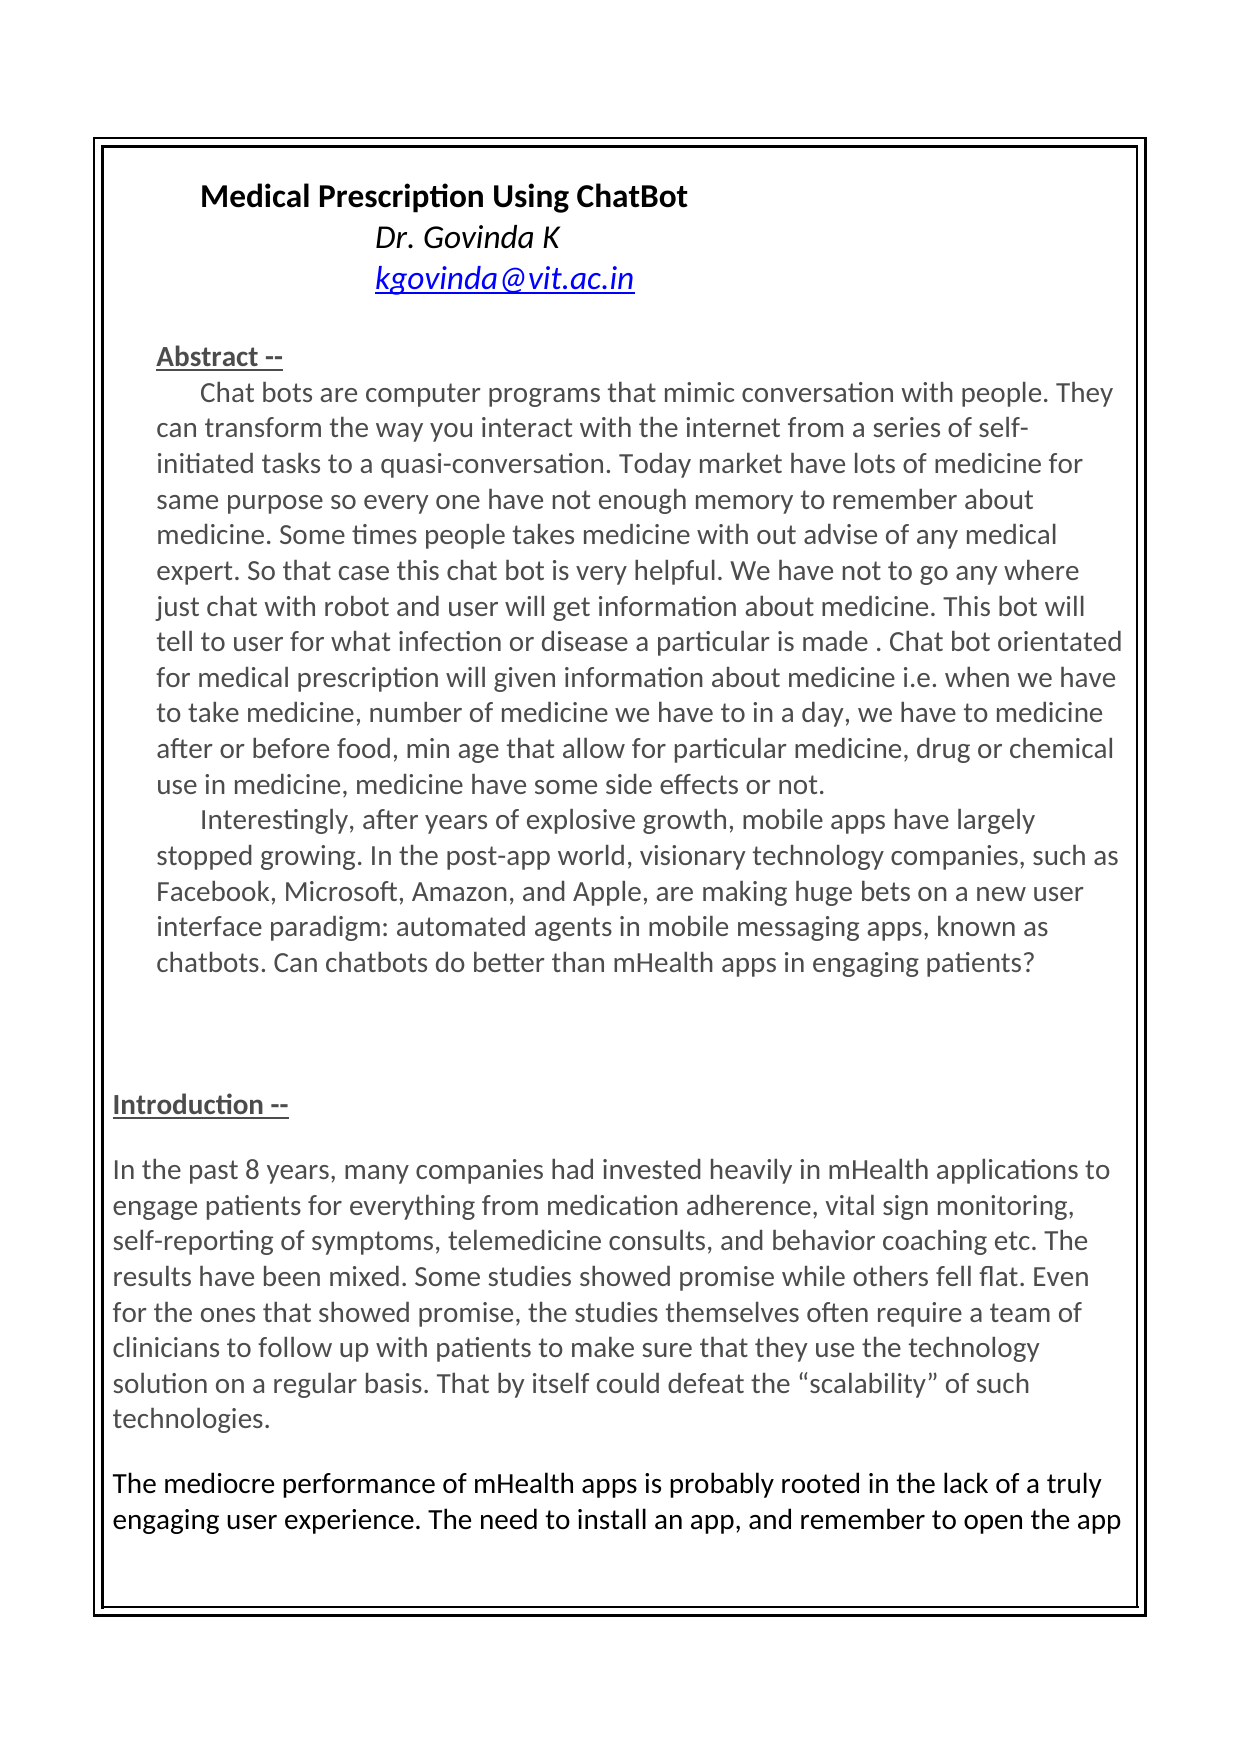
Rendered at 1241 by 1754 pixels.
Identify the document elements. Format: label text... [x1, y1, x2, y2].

text kgovinda@vit.ac.in [331, 257, 1128, 298]
text Chat bots are computer programs that mimic conversation with people. They can transform the way you interact with the internet from a series of self-initiated tasks to a quasi-conversation. Today market have lots of medicine for same purpose so every one have not enough memory to remember about medicine. Some times people takes medicine with out advise of any medical expert. So that case this chat bot is very helpful. We have not to go any where just chat with robot and user will get information about medicine. This bot will tell to user for what infection or disease a particular is made . Chat bot orientated for medical prescription will given information about medicine i.e. when we have to take medicine, number of medicine we have to in a day, we have to medicine after or before food, min age that allow for particular medicine, drug or chemical use in medicine, medicine have some side effects or not. [156, 374, 1128, 801]
text Dr. Govinda K [331, 216, 1128, 257]
text Medical Prescription Using ChatBot [156, 175, 1128, 216]
text In the past 8 years, many companies had invested heavily in mHealth applications to engage patients for everything from medication adherence, vital sign monitoring, self-reporting of symptoms, telemedicine consults, and behavior coaching etc. The results have been mixed. Some studies showed promise while others fell flat. Even for the ones that showed promise, the studies themselves often require a team of clinicians to follow up with patients to make sure that they use the technology solution on a regular basis. That by itself could defeat the “scalability” of such technologies. [112, 1151, 1128, 1436]
text Introduction -- [112, 1086, 1128, 1122]
text Abstract -- [112, 338, 1128, 374]
text Interestingly, after years of explosive growth, mobile apps have largely stopped growing. In the post-app world, visionary technology companies, such as Facebook, Microsoft, Amazon, and Apple, are making huge bets on a new user interface paradigm: automated agents in mobile messaging apps, known as chatbots. Can chatbots do better than mHealth apps in engaging patients? [156, 801, 1128, 979]
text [112, 1465, 1128, 1537]
